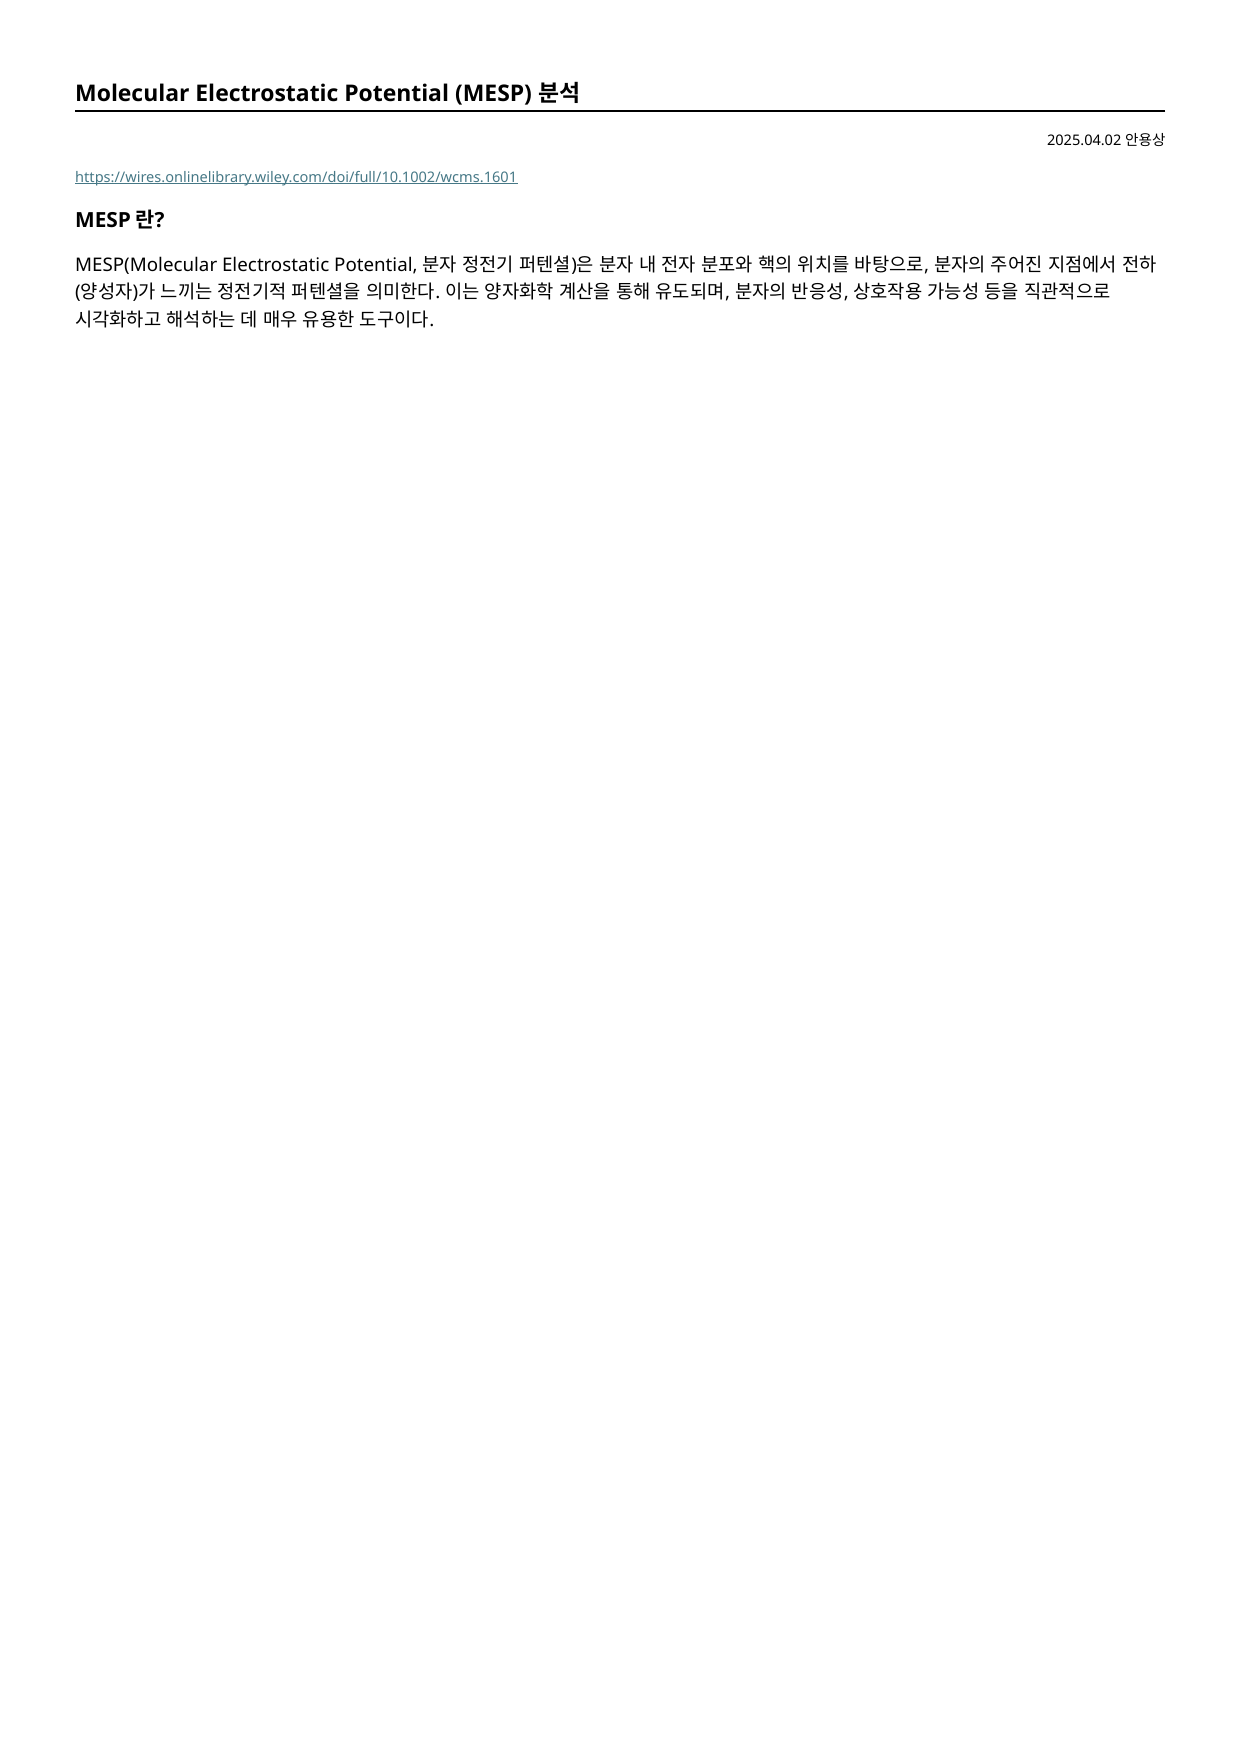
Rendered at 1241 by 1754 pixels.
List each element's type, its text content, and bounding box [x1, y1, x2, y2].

text Molecular Electrostatic Potential (MESP) 분석 [75, 75, 1165, 110]
text https://wires.onlinelibrary.wiley.com/doi/full/10.1002/wcms.1601 [75, 166, 1165, 186]
text 2025.04.02 안용상 [75, 129, 1165, 150]
text MESP(Molecular Electrostatic Potential, 분자 정전기 퍼텐셜)은 분자 내 전자 분포와 핵의 위치를 바탕으로, 분자의 주어진 지점에서 전하(양성자)가 느끼는 정전기적 퍼텐셜을 의미한다. 이는 양자화학 계산을 통해 유도되며, 분자의 반응성, 상호작용 가능성 등을 직관적으로 시각화하고 해석하는 데 매우 유용한 도구이다. [75, 250, 1165, 332]
text MESP란? [75, 203, 1165, 233]
